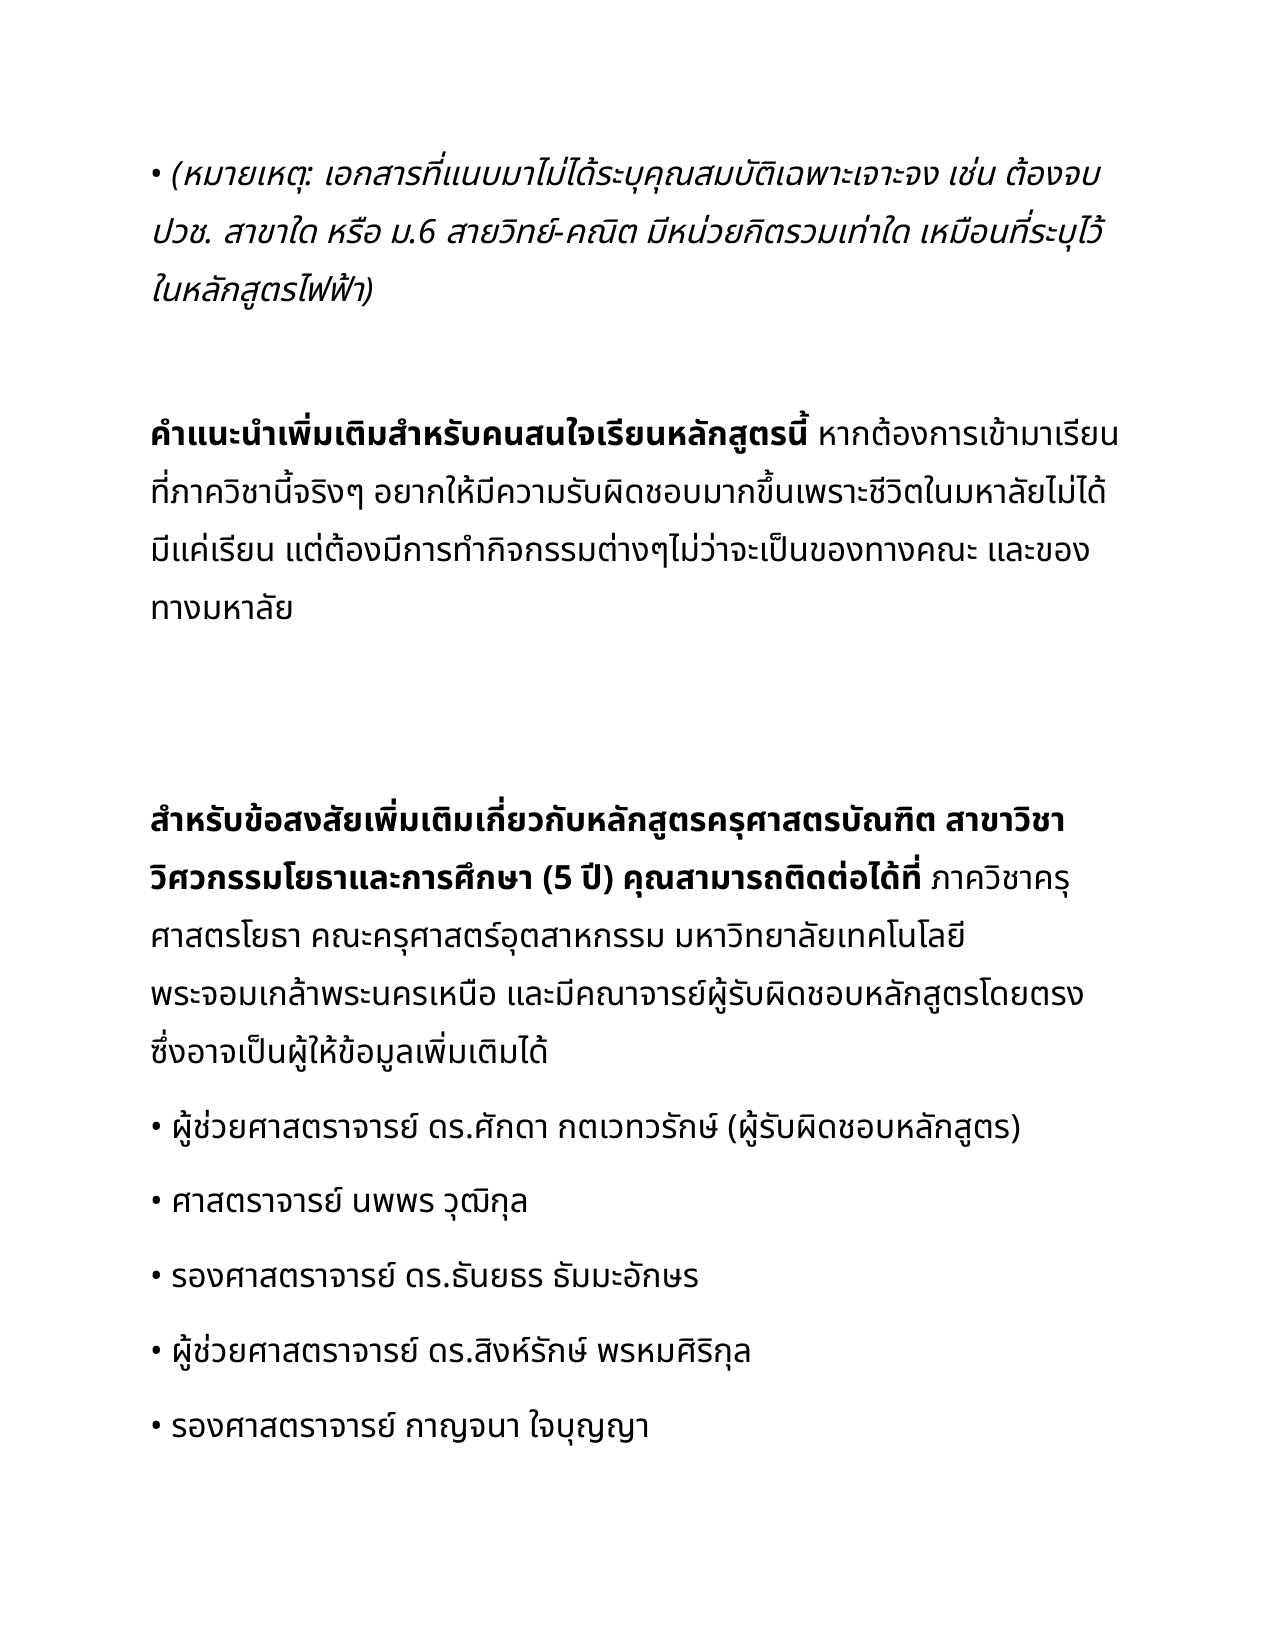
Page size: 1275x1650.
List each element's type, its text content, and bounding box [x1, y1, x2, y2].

text • รองศาสตราจารย์ ดร.ธันยธร ธัมมะอักษร [150, 1252, 1125, 1303]
text คำแนะนำเพิ่มเติมสำหรับคนสนใจเรียนหลักสูตรนี้ หากต้องการเข้ามาเรียนที่ภาควิชานี้จริงๆ อยากให้มีความรับผิดชอบมากขึ้นเพราะชีวิตในมหาลัยไม่ได้มีแค่เรียน แต่ต้องมีการทำกิจกรรมต่างๆไม่ว่าจะเป็นของทางคณะ และของทางมหาลัย [150, 410, 1125, 634]
text สำหรับข้อสงสัยเพิ่มเติมเกี่ยวกับหลักสูตรครุศาสตรบัณฑิต สาขาวิชาวิศวกรรมโยธาและการศึกษา (5 ปี) คุณสามารถติดต่อได้ที่ ภาควิชาครุศาสตรโยธา คณะครุศาสตร์อุตสาหกรรม มหาวิทยาลัยเทคโนโลยีพระจอมเกล้าพระนครเหนือ และมีคณาจารย์ผู้รับผิดชอบหลักสูตรโดยตรง ซึ่งอาจเป็นผู้ให้ข้อมูลเพิ่มเติมได้ [150, 796, 1125, 1078]
text • (หมายเหตุ: เอกสารที่แนบมาไม่ได้ระบุคุณสมบัติเฉพาะเจาะจง เช่น ต้องจบ ปวช. สาขาใด หรือ ม.6 สายวิทย์-คณิต มีหน่วยกิตรวมเท่าใด เหมือนที่ระบุไว้ในหลักสูตรไฟฟ้า) [150, 150, 1125, 317]
text • ศาสตราจารย์ นพพร วุฒิกุล [150, 1177, 1125, 1228]
text • ผู้ช่วยศาสตราจารย์ ดร.สิงห์รักษ์ พรหมศิริกุล [150, 1327, 1125, 1377]
text • รองศาสตราจารย์ กาญจนา ใจบุญญา [150, 1402, 1125, 1452]
text • ผู้ช่วยศาสตราจารย์ ดร.ศักดา กตเวทวรักษ์ (ผู้รับผิดชอบหลักสูตร) [150, 1102, 1125, 1153]
